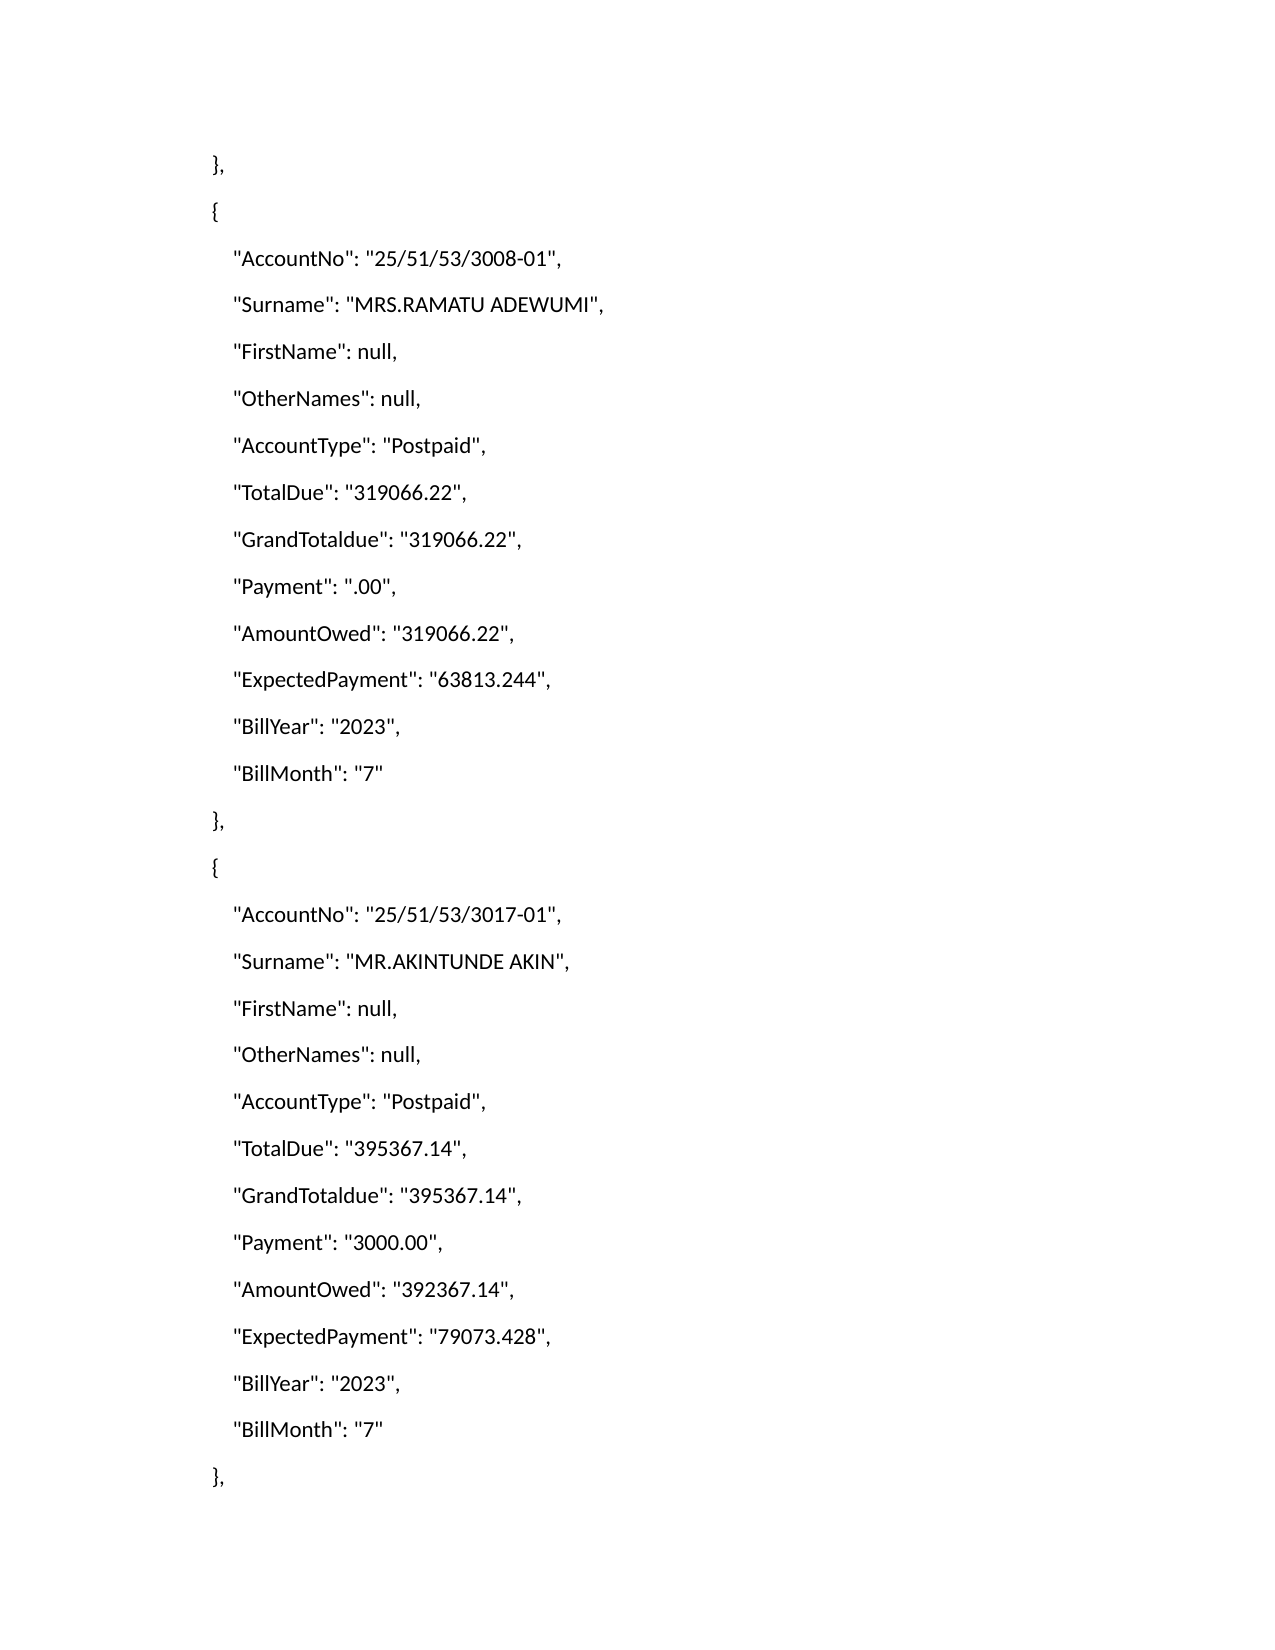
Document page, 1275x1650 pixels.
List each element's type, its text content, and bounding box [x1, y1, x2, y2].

text "Surname": "MR.AKINTUNDE AKIN", [150, 947, 1125, 975]
text "AccountType": "Postpaid", [150, 431, 1125, 459]
text "ExpectedPayment": "79073.428", [150, 1322, 1125, 1350]
text "BillMonth": "7" [150, 1416, 1125, 1444]
text "GrandTotaldue": "395367.14", [150, 1181, 1125, 1209]
text "OtherNames": null, [150, 384, 1125, 412]
text "FirstName": null, [150, 994, 1125, 1022]
text "Payment": "3000.00", [150, 1228, 1125, 1256]
text }, [150, 1462, 1125, 1491]
text "BillYear": "2023", [150, 1369, 1125, 1397]
text "BillMonth": "7" [150, 759, 1125, 787]
text "AmountOwed": "392367.14", [150, 1275, 1125, 1303]
text }, [150, 806, 1125, 834]
text "GrandTotaldue": "319066.22", [150, 525, 1125, 553]
text "Surname": "MRS.RAMATU ADEWUMI", [150, 291, 1125, 319]
text "Payment": ".00", [150, 572, 1125, 600]
text "AccountType": "Postpaid", [150, 1087, 1125, 1116]
text "AccountNo": "25/51/53/3008-01", [150, 244, 1125, 272]
text "TotalDue": "395367.14", [150, 1134, 1125, 1162]
text "OtherNames": null, [150, 1041, 1125, 1069]
text "BillYear": "2023", [150, 712, 1125, 741]
text { [150, 853, 1125, 881]
text "AmountOwed": "319066.22", [150, 619, 1125, 647]
text "ExpectedPayment": "63813.244", [150, 666, 1125, 694]
text { [150, 197, 1125, 225]
text }, [150, 150, 1125, 178]
text "TotalDue": "319066.22", [150, 478, 1125, 506]
text "FirstName": null, [150, 337, 1125, 366]
text "AccountNo": "25/51/53/3017-01", [150, 900, 1125, 928]
